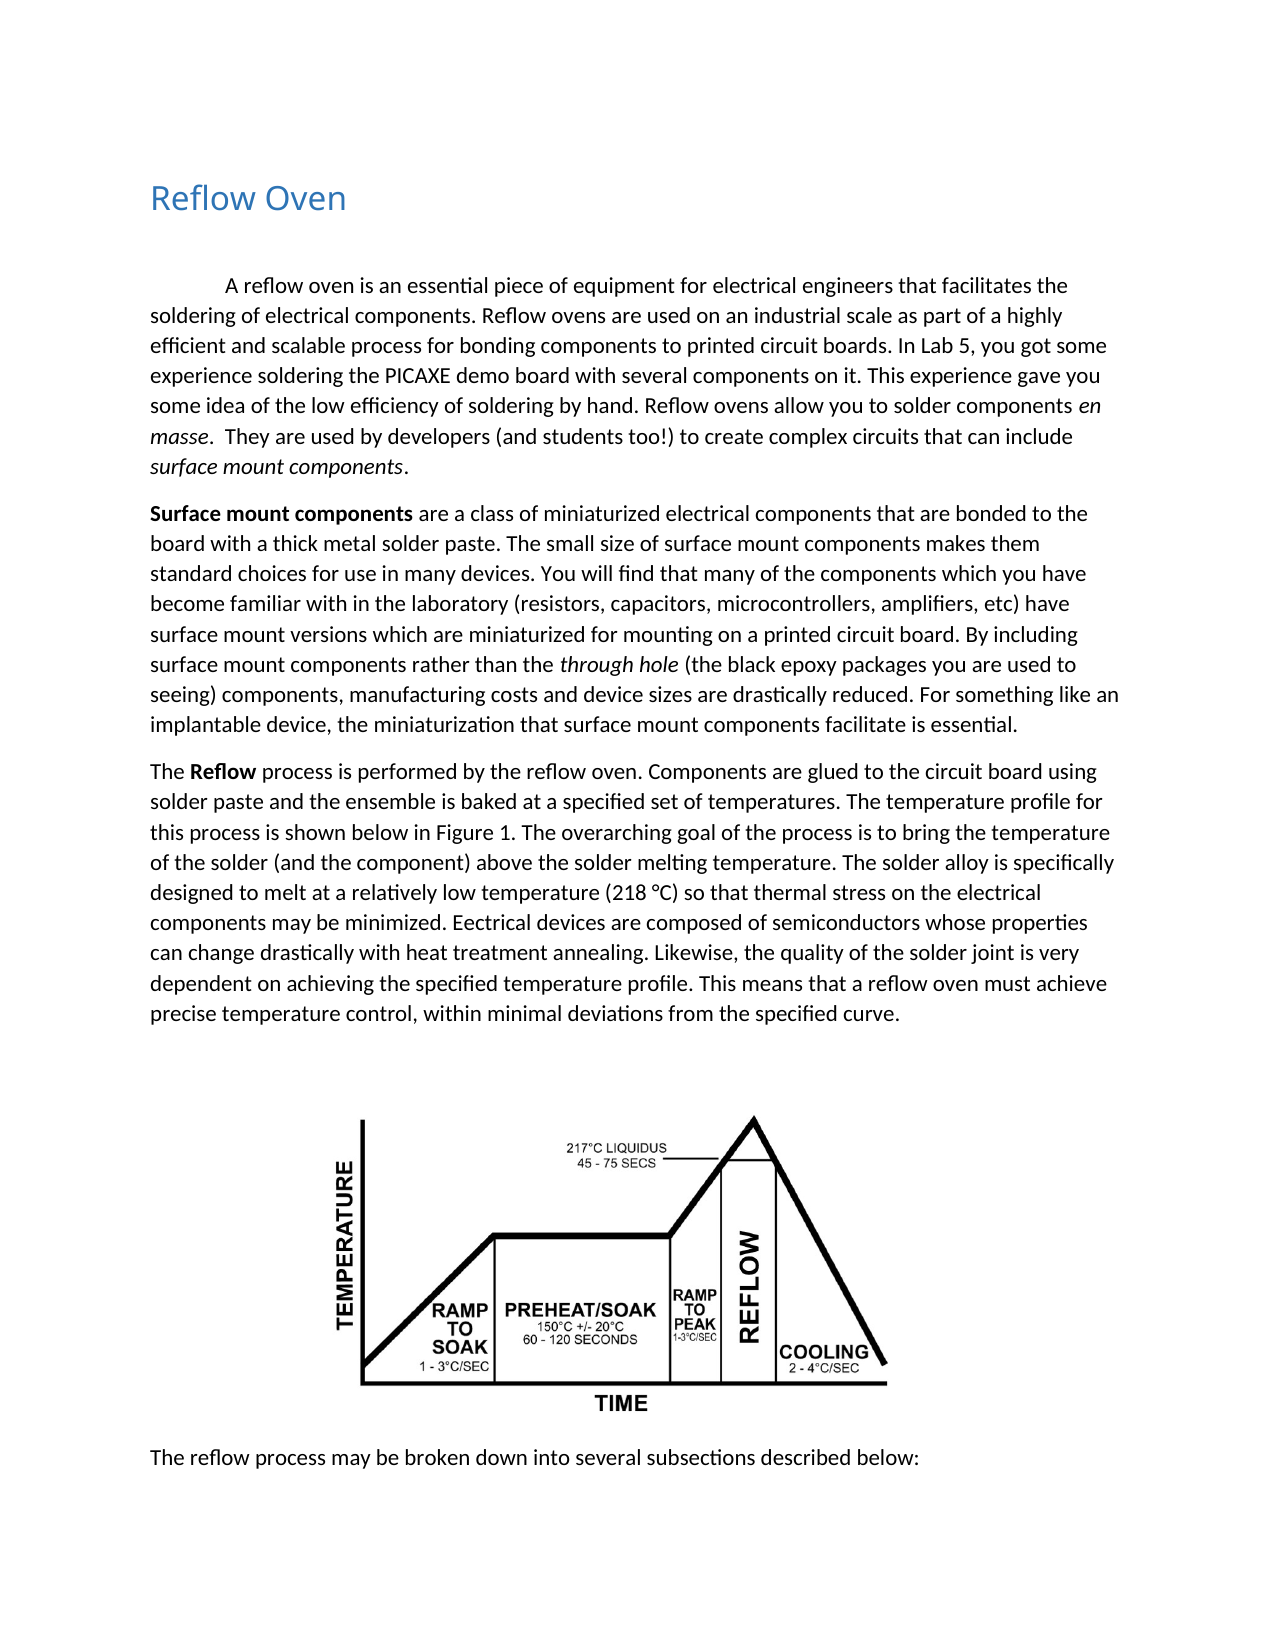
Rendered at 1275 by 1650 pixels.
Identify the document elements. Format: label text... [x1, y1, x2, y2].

text Surface mount components are a class of miniaturized electrical components that are bonded to the board with a thick metal solder paste. The small size of surface mount components makes them standard choices for use in many devices. You will find that many of the components which you have become familiar with in the laboratory (resistors, capacitors, microcontrollers, amplifiers, etc) have surface mount versions which are miniaturized for mounting on a printed circuit board. By including surface mount components rather than the through hole (the black epoxy packages you are used to seeing) components, manufacturing costs and device sizes are drastically reduced. For something like an implantable device, the miniaturization that surface mount components facilitate is essential. [150, 499, 1125, 738]
text The reflow process may be broken down into several subsections described below: [150, 1443, 1125, 1471]
picture [322, 1092, 953, 1425]
text The Reflow process is performed by the reflow oven. Components are glued to the circuit board using solder paste and the ensemble is baked at a specified set of temperatures. The temperature profile for this process is shown below in Figure 1. The overarching goal of the process is to bring the temperature of the solder (and the component) above the solder melting temperature. The solder alloy is specifically designed to melt at a relatively low temperature (218 °C) so that thermal stress on the electrical components may be minimized. Eectrical devices are composed of semiconductors whose properties can change drastically with heat treatment annealing. Likewise, the quality of the solder joint is very dependent on achieving the specified temperature profile. This means that a reflow oven must achieve precise temperature control, within minimal deviations from the specified curve. [150, 757, 1125, 1027]
subtitle Reflow Oven [150, 175, 1125, 220]
text A reflow oven is an essential piece of equipment for electrical engineers that facilitates the soldering of electrical components. Reflow ovens are used on an industrial scale as part of a highly efficient and scalable process for bonding components to printed circuit boards. In Lab 5, you got some experience soldering the PICAXE demo board with several components on it. This experience gave you some idea of the low efficiency of soldering by hand. Reflow ovens allow you to solder components en masse. They are used by developers (and students too!) to create complex circuits that can include surface mount components. [150, 271, 1125, 480]
